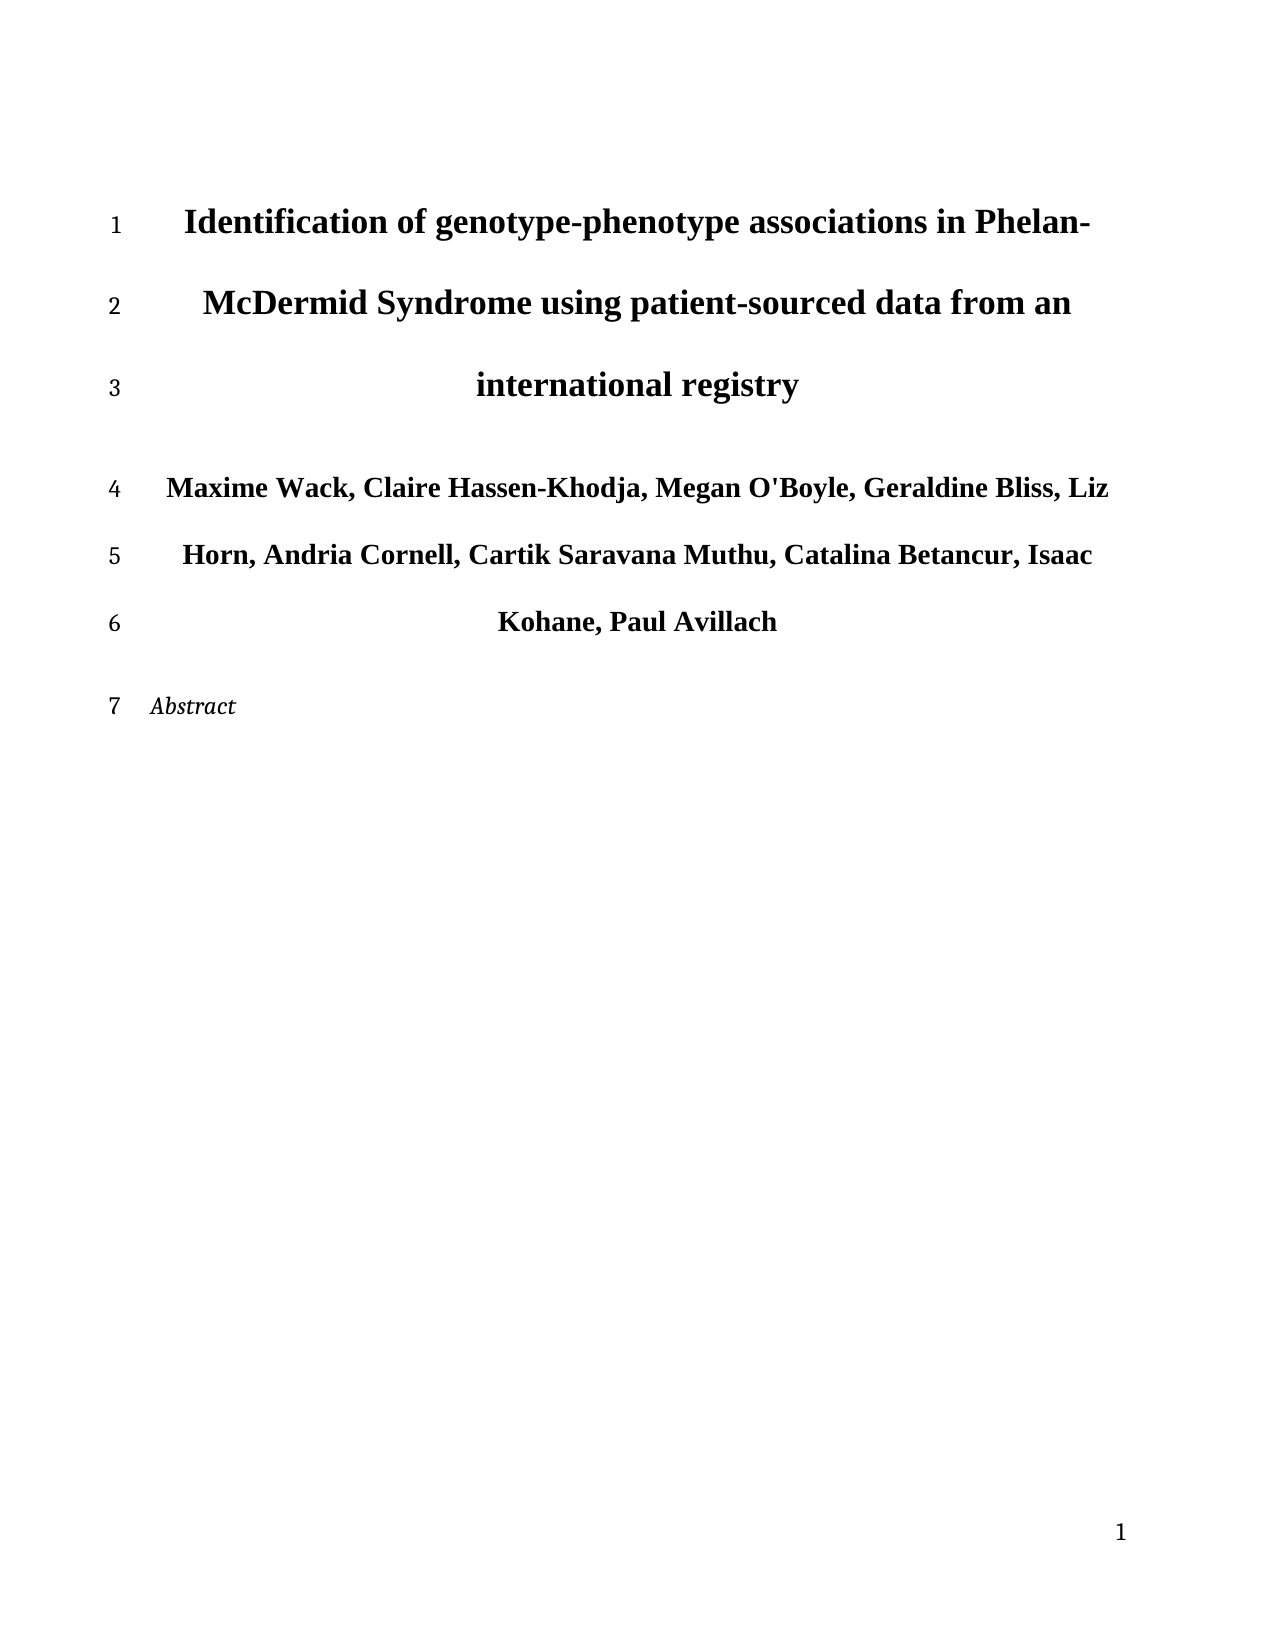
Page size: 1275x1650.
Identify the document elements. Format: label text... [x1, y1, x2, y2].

title Identification of genotype-phenotype associations in Phelan-McDermid Syndrome using patient-sourced data from an international registry [150, 200, 1125, 404]
text Abstract [150, 692, 1125, 721]
text Maxime Wack, Claire Hassen-Khodja, Megan O'Boyle, Geraldine Bliss, Liz Horn, Andria Cornell, Cartik Saravana Muthu, Catalina Betancur, Isaac Kohane, Paul Avillach [150, 470, 1125, 638]
